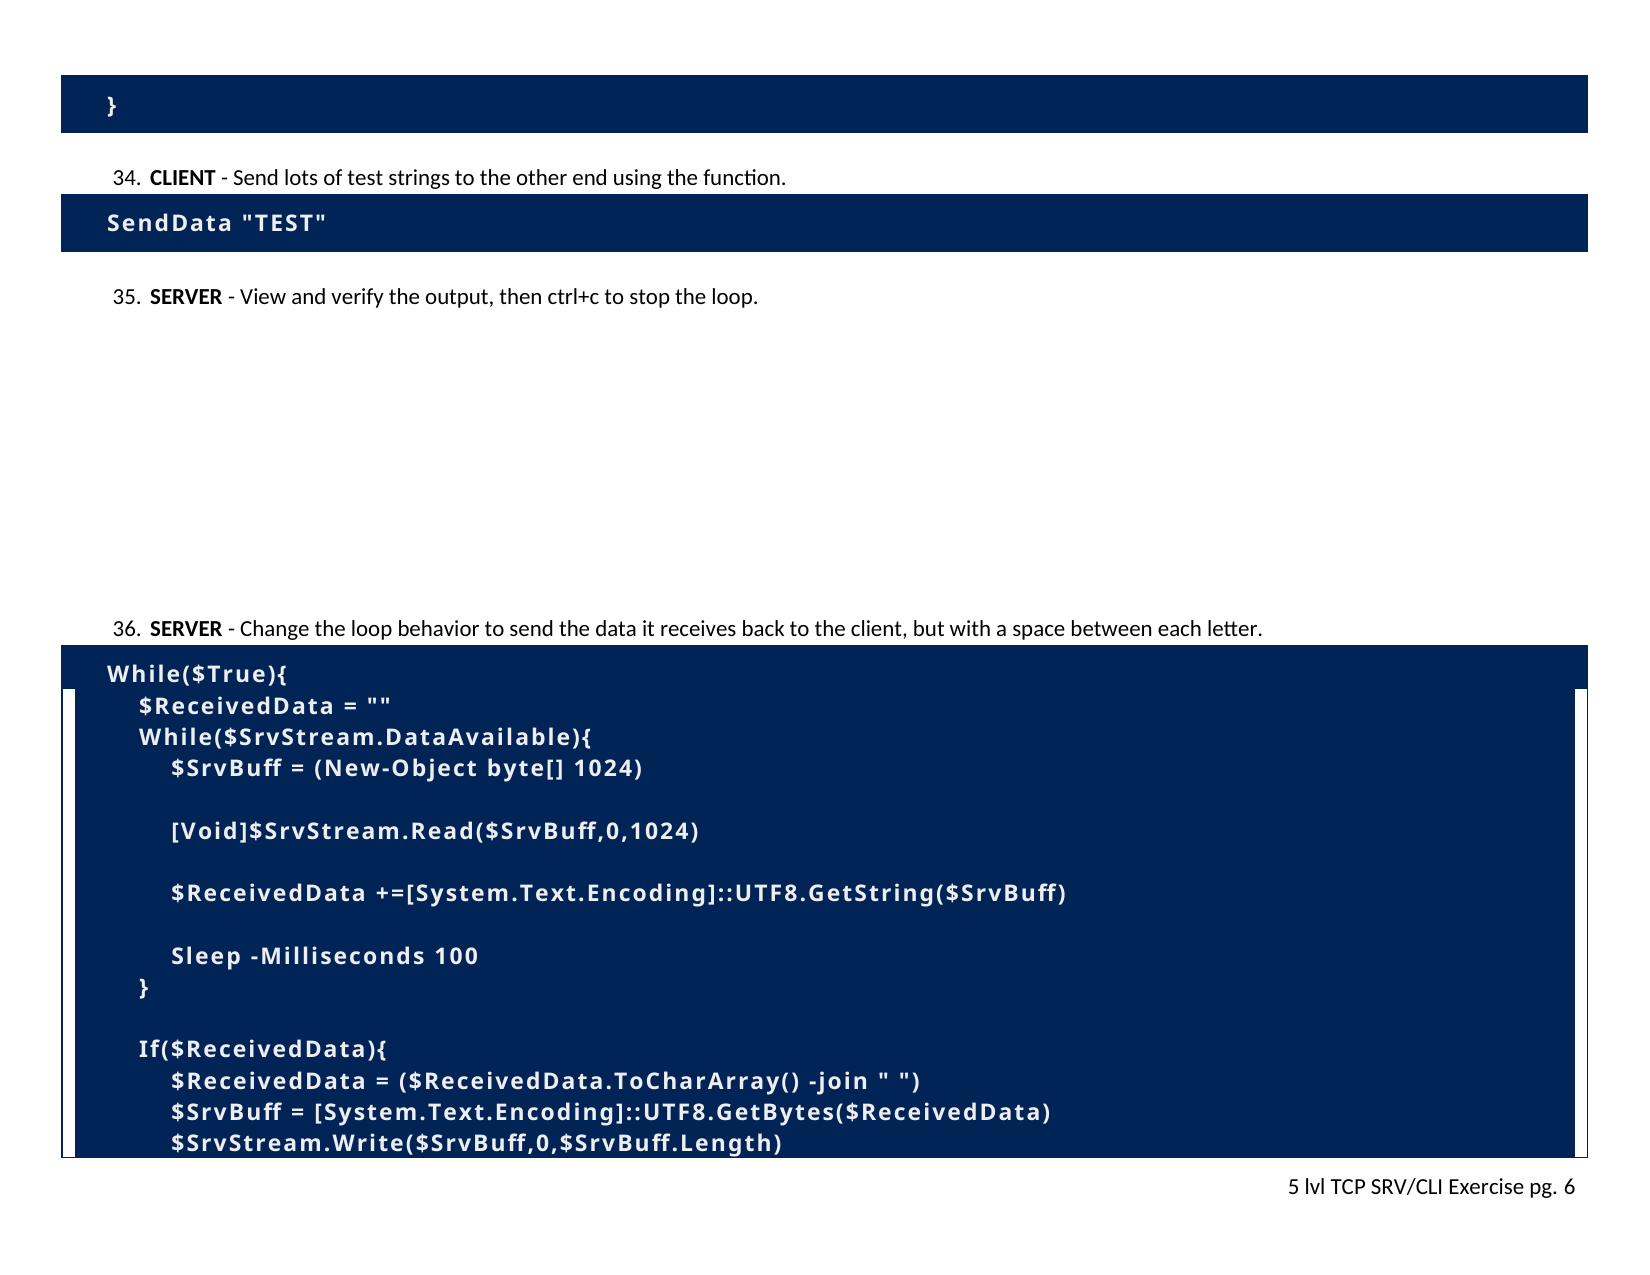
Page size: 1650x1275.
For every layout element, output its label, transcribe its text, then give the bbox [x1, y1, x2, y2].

text While($True){ [63, 646, 1587, 689]
text If($ReceivedData){ [75, 1033, 1575, 1064]
text SendData "TEST" [63, 195, 1587, 251]
text } [63, 76, 1587, 132]
text While($SrvStream.DataAvailable){ [75, 721, 1575, 752]
text $ReceivedData = ($ReceivedData.ToCharArray() -join " ") [75, 1064, 1575, 1096]
text $SrvBuff = [System.Text.Encoding]::UTF8.GetBytes($ReceivedData) [75, 1096, 1575, 1127]
list CLIENT - Send lots of test strings to the other end using the function. [112, 163, 1575, 192]
text } [75, 971, 1575, 1002]
text $ReceivedData = "" [75, 689, 1575, 721]
text [Void]$SrvStream.Read($SrvBuff,0,1024) [75, 814, 1575, 846]
text $ReceivedData +=[System.Text.Encoding]::UTF8.GetString($SrvBuff) [75, 877, 1575, 908]
text $SrvStream.Write($SrvBuff,0,$SrvBuff.Length) [75, 1127, 1575, 1157]
list SERVER - View and verify the output, then ctrl+c to stop the loop. [112, 282, 1575, 310]
text $SrvBuff = (New-Object byte[] 1024) [75, 752, 1575, 783]
text Sleep -Milliseconds 100 [75, 939, 1575, 971]
list SERVER - Change the loop behavior to send the data it receives back to the client, but with a space between each letter. [112, 614, 1575, 643]
